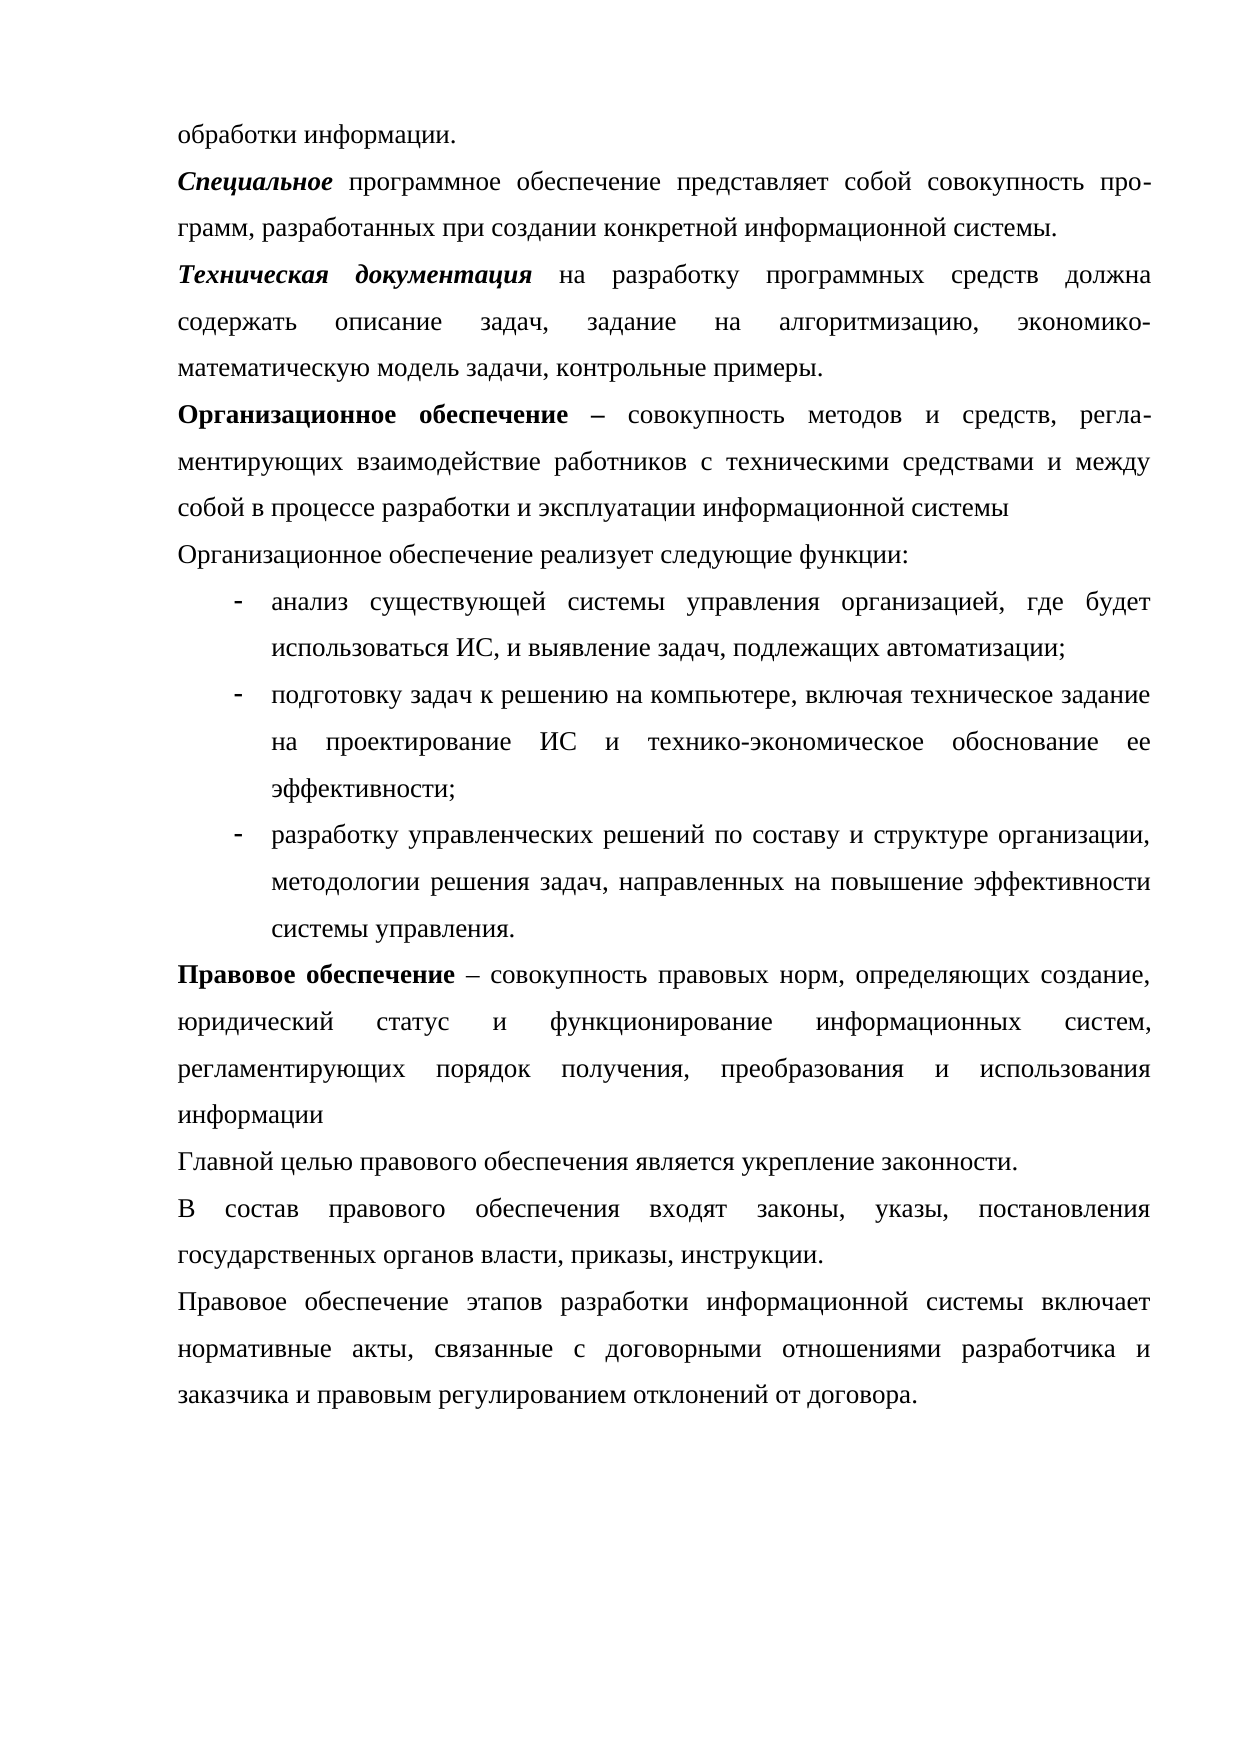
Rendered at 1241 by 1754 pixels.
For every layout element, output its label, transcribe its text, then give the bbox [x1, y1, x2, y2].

text Правовое обеспечение – совокупность правовых норм, определяющих создание, юридический статус и функционирование информационных систем, регламентирующих порядок получения, преобразования и использования информации [177, 958, 1152, 1129]
text Организационное обеспечение реализует следующие функции: [177, 538, 1152, 569]
text В состав правового обеспечения входят законы, указы, постановления государственных органов власти, приказы, инструкции. [177, 1192, 1152, 1269]
list разработку управленческих решений по составу и структуре организации, методологии решения задач, направленных на повышение эффективности системы управления. [233, 818, 1152, 943]
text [177, 118, 1152, 149]
text Организационное обеспечение – совокупность методов и средств, регламентирующих взаимодействие работников с техническими средствами и между собой в процессе разработки и эксплуатации информационной системы [177, 398, 1152, 523]
text Специальное программное обеспечение представляет собой совокупность программ, разработанных при создании конкретной информационной системы. [177, 165, 1152, 243]
list анализ существующей системы управления организацией, где будет использоваться ИС, и выявление задач, подлежащих автоматизации; [233, 585, 1152, 663]
list подготовку задач к решению на компьютере, включая техническое задание на проектирование ИС и технико-экономическое обоснование ее эффективности; [233, 678, 1152, 803]
text Правовое обеспечение этапов разработки информационной системы включает нормативные акты, связанные с договорными отношениями разработчика и заказчика и правовым регулированием отклонений от договора. [177, 1285, 1152, 1409]
text Техническая документация на разработку программных средств должна содержать описание задач, задание на алгоритмизацию, экономико-математическую модель задачи, контрольные примеры. [177, 258, 1152, 383]
text Главной целью правового обеспечения является укрепление законности. [177, 1145, 1152, 1176]
